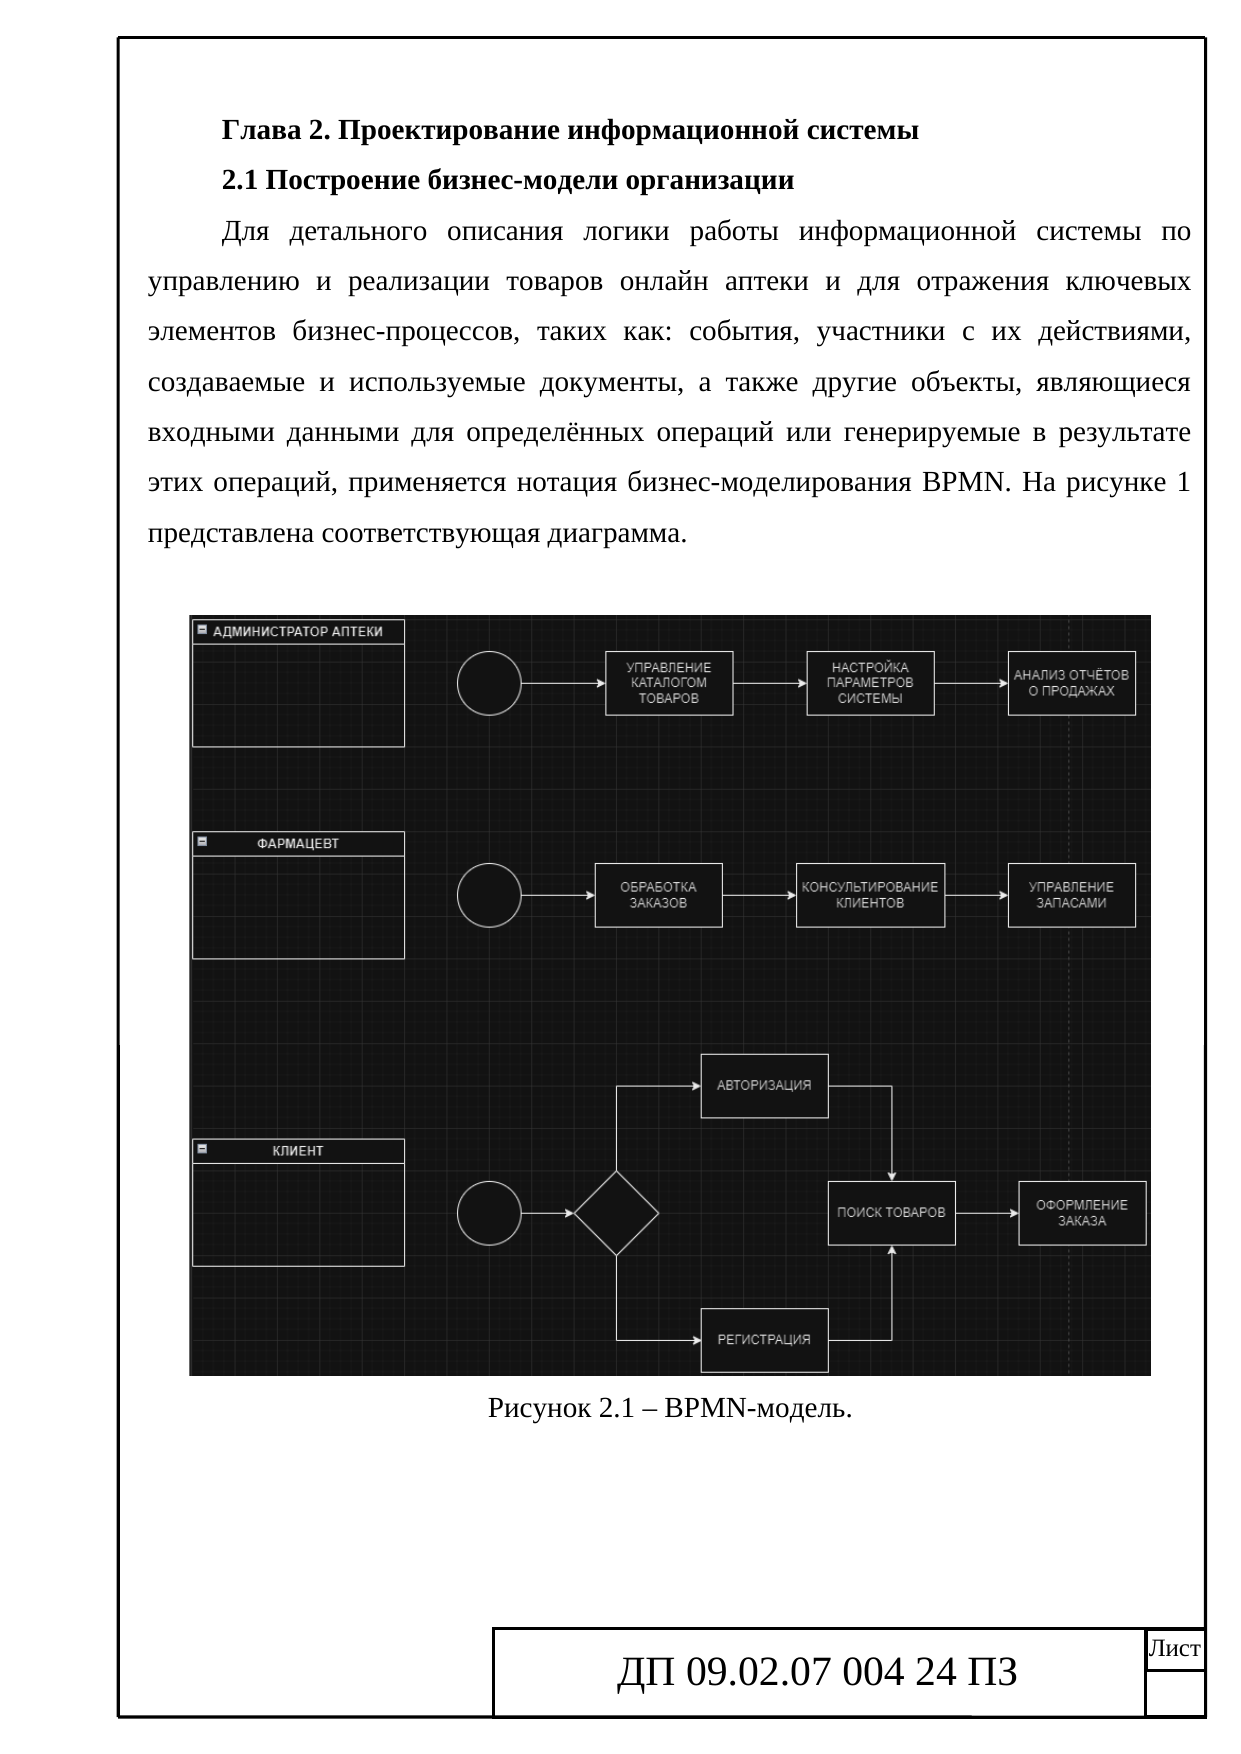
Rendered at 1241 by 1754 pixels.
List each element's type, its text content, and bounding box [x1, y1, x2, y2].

text Для детального описания логики работы информационной системы по управлению и реализации товаров онлайн аптеки и для отражения ключевых элементов бизнес-процессов, таких как: события, участники с их действиями, создаваемые и используемые документы, а также другие объекты, являющиеся входными данными для определённых операций или генерируемые в результате этих операций, применяется нотация бизнес-моделирования BPMN. На рисунке 1 представлена соответствующая диаграмма. [148, 213, 1192, 548]
picture [189, 615, 1151, 1376]
text 2.1 Построение бизнес-модели организации [148, 162, 1192, 196]
text Глава 2. Проектирование информационной системы [148, 112, 1192, 146]
text Рисунок 2.1 – BPMN-модель. [148, 1390, 1192, 1423]
